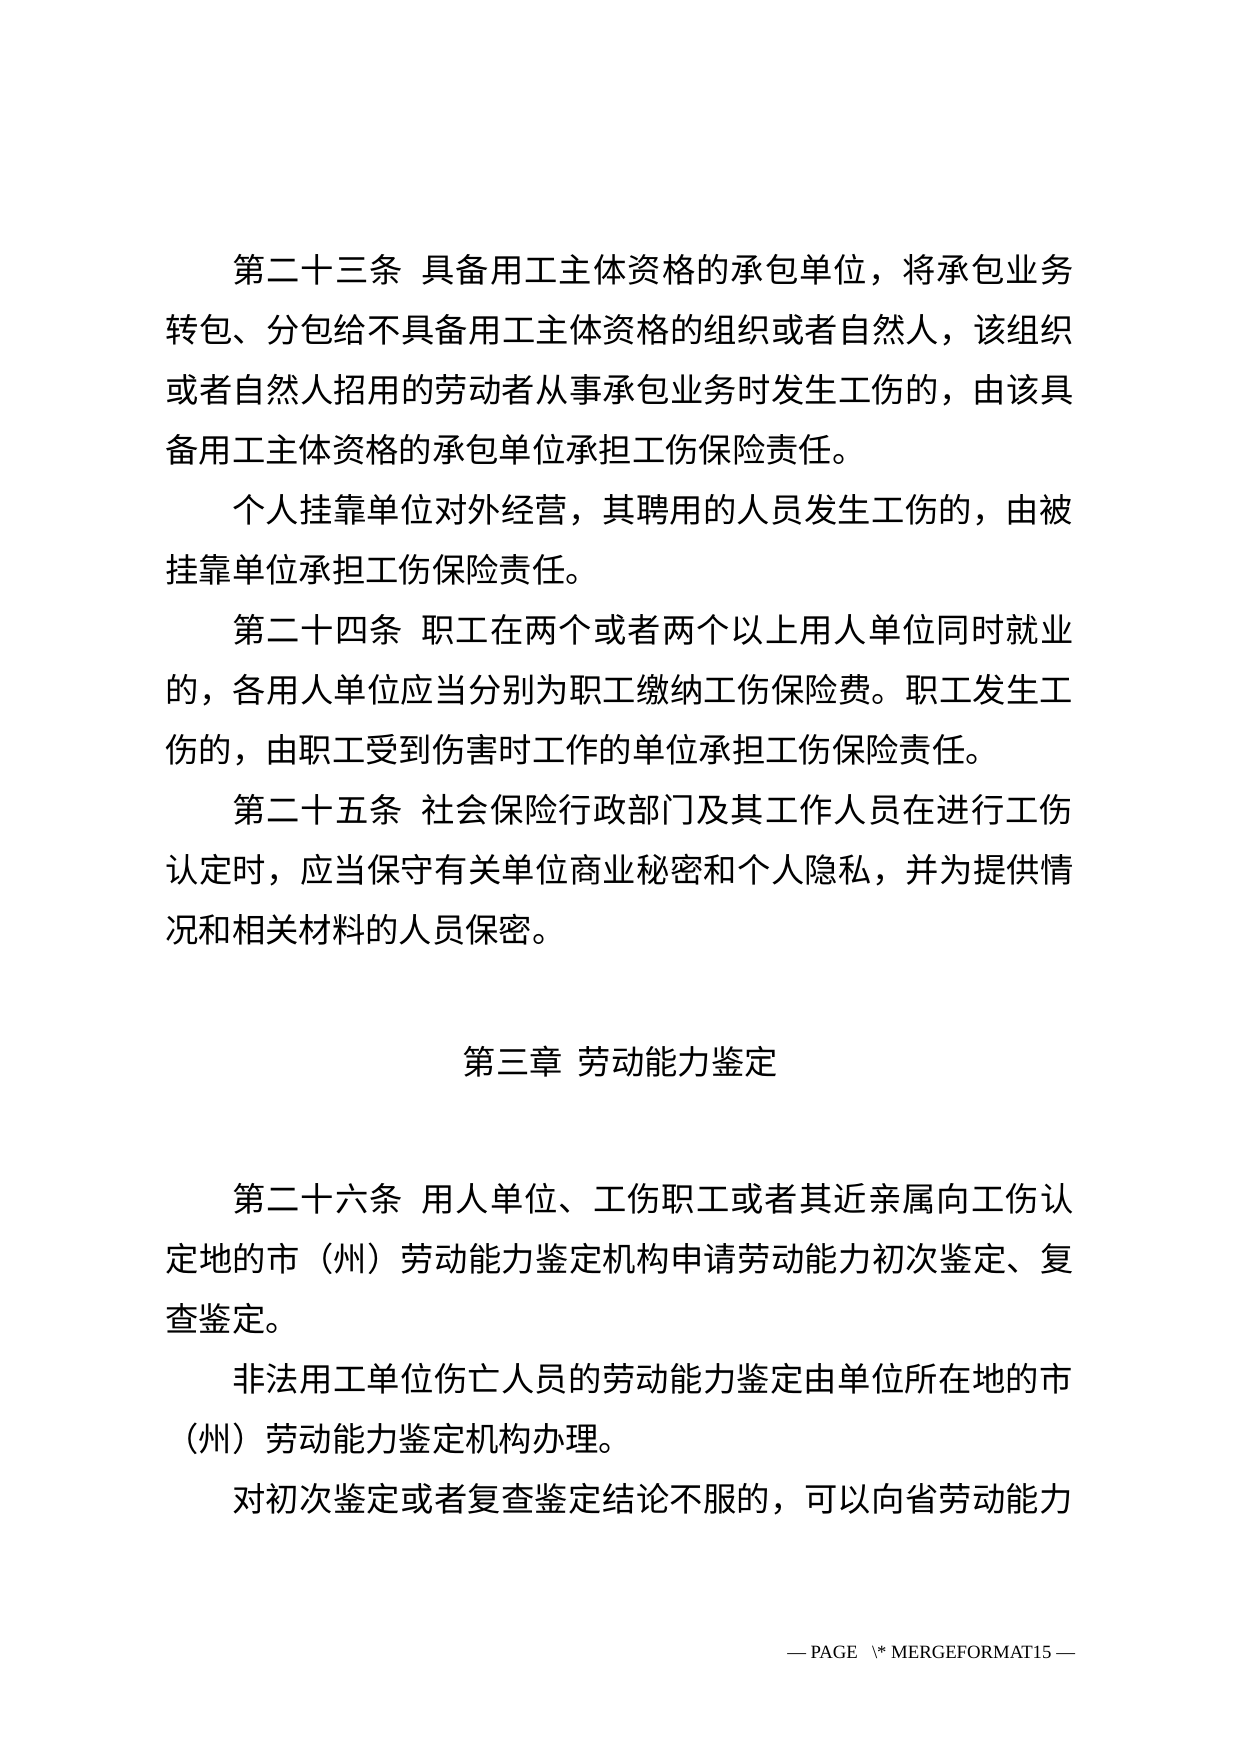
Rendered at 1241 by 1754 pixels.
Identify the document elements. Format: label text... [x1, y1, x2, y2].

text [165, 1463, 1075, 1523]
text 第三章 劳动能力鉴定 [165, 1015, 1075, 1105]
text 第二十三条 具备用工主体资格的承包单位，将承包业务转包、分包给不具备用工主体资格的组织或者自然人，该组织或者自然人招用的劳动者从事承包业务时发生工伤的，由该具备用工主体资格的承包单位承担工伤保险责任。 [165, 235, 1075, 475]
text 非法用工单位伤亡人员的劳动能力鉴定由单位所在地的市（州）劳动能力鉴定机构办理。 [165, 1343, 1075, 1463]
text 第二十五条 社会保险行政部门及其工作人员在进行工伤认定时，应当保守有关单位商业秘密和个人隐私，并为提供情况和相关材料的人员保密。 [165, 775, 1075, 955]
text 第二十六条 用人单位、工伤职工或者其近亲属向工伤认定地的市（州）劳动能力鉴定机构申请劳动能力初次鉴定、复查鉴定。 [165, 1163, 1075, 1343]
text 第二十四条 职工在两个或者两个以上用人单位同时就业的，各用人单位应当分别为职工缴纳工伤保险费。职工发生工伤的，由职工受到伤害时工作的单位承担工伤保险责任。 [165, 595, 1075, 775]
text 个人挂靠单位对外经营，其聘用的人员发生工伤的，由被挂靠单位承担工伤保险责任。 [165, 475, 1075, 595]
